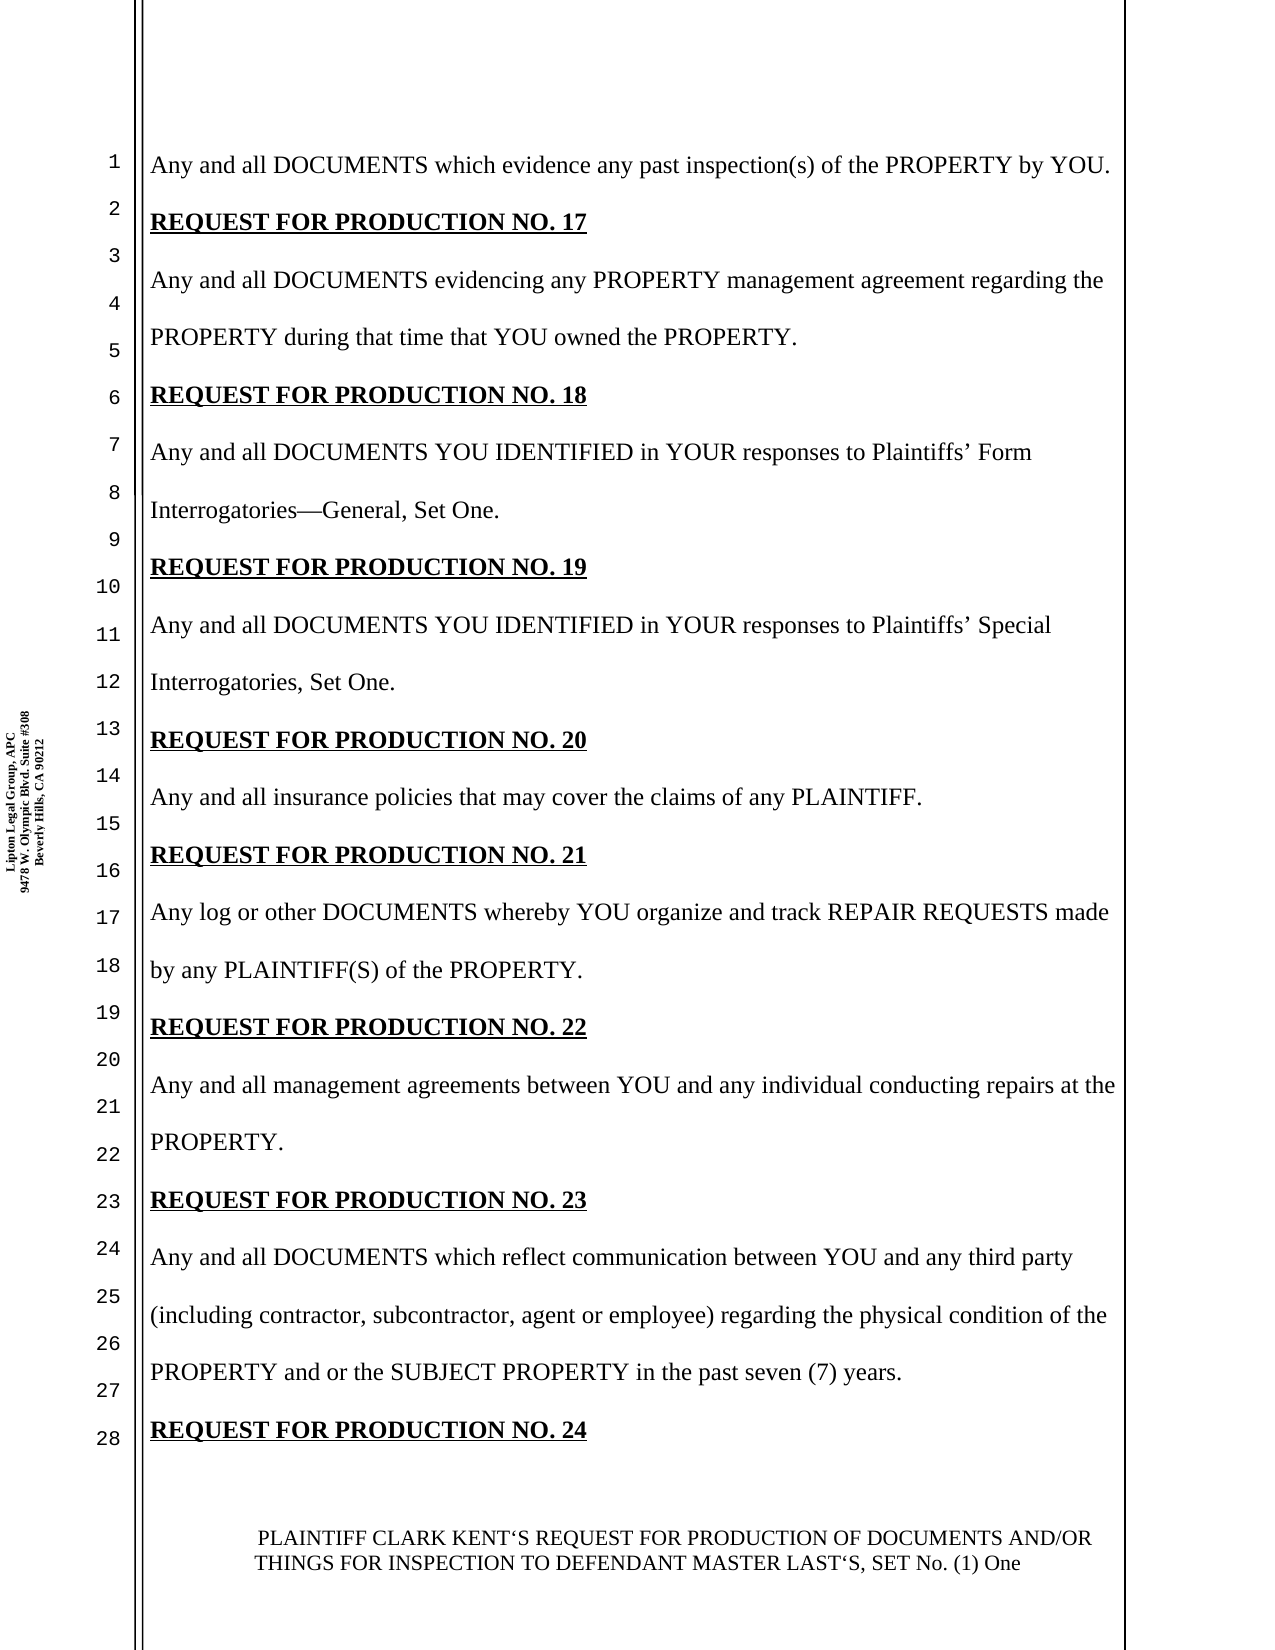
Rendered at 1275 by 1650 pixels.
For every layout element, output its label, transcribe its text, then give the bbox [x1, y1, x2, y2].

text REQUEST FOR PRODUCTION NO. 21 [150, 840, 1125, 869]
text Any and all insurance policies that may cover the claims of any PLAINTIFF. [150, 782, 1125, 811]
text REQUEST FOR PRODUCTION NO. 23 [150, 1185, 1125, 1214]
text Any and all DOCUMENTS YOU IDENTIFIED in YOUR responses to Plaintiffs’ Special Interrogatories, Set One. [150, 610, 1125, 696]
text REQUEST FOR PRODUCTION NO. 19 [150, 552, 1125, 581]
text Any and all DOCUMENTS which reflect communication between YOU and any third party (including contractor, subcontractor, agent or employee) regarding the physical condition of the PROPERTY and or the SUBJECT PROPERTY in the past seven (7) years. [150, 1242, 1125, 1386]
text Any and all management agreements between YOU and any individual conducting repairs at the PROPERTY. [150, 1070, 1125, 1156]
text REQUEST FOR PRODUCTION NO. 24 [150, 1415, 1125, 1444]
text REQUEST FOR PRODUCTION NO. 18 [150, 380, 1125, 409]
text Any and all DOCUMENTS YOU IDENTIFIED in YOUR responses to Plaintiffs’ Form Interrogatories—General, Set One. [150, 437, 1125, 524]
text Any and all DOCUMENTS which evidence any past inspection(s) of the PROPERTY by YOU. [150, 150, 1125, 179]
text REQUEST FOR PRODUCTION NO. 20 [150, 725, 1125, 754]
text Any log or other DOCUMENTS whereby YOU organize and track REPAIR REQUESTS made by any PLAINTIFF(S) of the PROPERTY. [150, 897, 1125, 984]
text REQUEST FOR PRODUCTION NO. 22 [150, 1012, 1125, 1041]
text REQUEST FOR PRODUCTION NO. 17 [150, 207, 1125, 236]
text Any and all DOCUMENTS evidencing any PROPERTY management agreement regarding the PROPERTY during that time that YOU owned the PROPERTY. [150, 265, 1125, 351]
